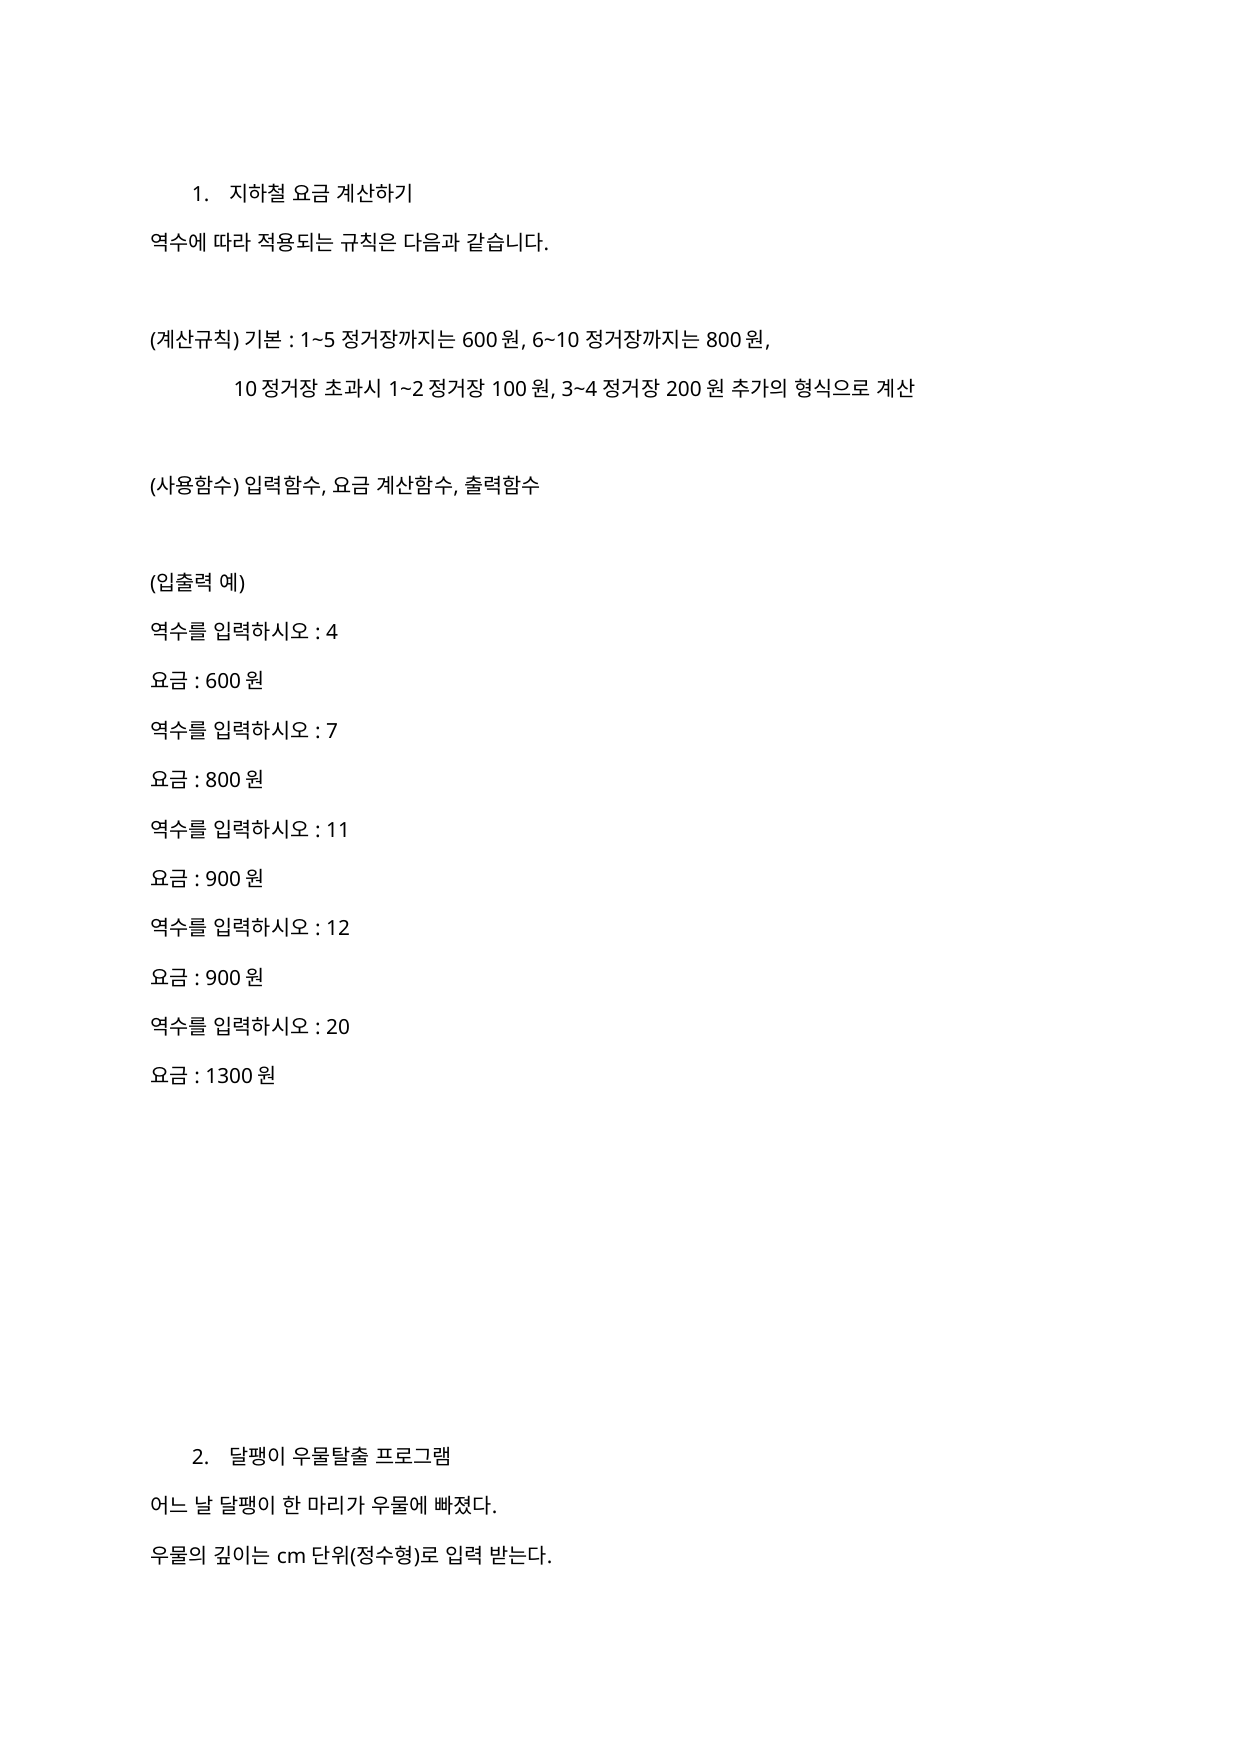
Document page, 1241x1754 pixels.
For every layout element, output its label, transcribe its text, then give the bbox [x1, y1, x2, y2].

text (입출력 예) [150, 566, 1090, 596]
text (사용함수) 입력함수, 요금 계산함수, 출력함수 [150, 469, 1090, 499]
text 역수를 입력하시오 : 12 [150, 912, 1090, 942]
text 요금 : 900원 [150, 862, 1090, 892]
list 지하철 요금 계산하기 [192, 177, 1090, 207]
text 요금 : 800원 [150, 763, 1090, 794]
list 달팽이 우물탈출 프로그램 [192, 1440, 1090, 1470]
text 요금 : 900원 [150, 961, 1090, 991]
text 우물의 깊이는 cm 단위(정수형)로 입력 받는다. [150, 1539, 1090, 1569]
text 어느 날 달팽이 한 마리가 우물에 빠졌다. [150, 1489, 1090, 1520]
text 역수를 입력하시오 : 4 [150, 615, 1090, 646]
text 요금 : 600원 [150, 665, 1090, 695]
text 요금 : 1300원 [150, 1060, 1090, 1090]
text 역수에 따라 적용되는 규칙은 다음과 같습니다. [150, 227, 1090, 257]
text (계산규칙) 기본 : 1~5 정거장까지는 600원, 6~10 정거장까지는 800원, [150, 323, 1090, 353]
text 역수를 입력하시오 : 11 [150, 813, 1090, 843]
text 역수를 입력하시오 : 20 [150, 1010, 1090, 1041]
text 역수를 입력하시오 : 7 [150, 714, 1090, 744]
text 10정거장 초과시 1~2정거장 100원, 3~4 정거장 200원 추가의 형식으로 계산 [150, 373, 1090, 403]
